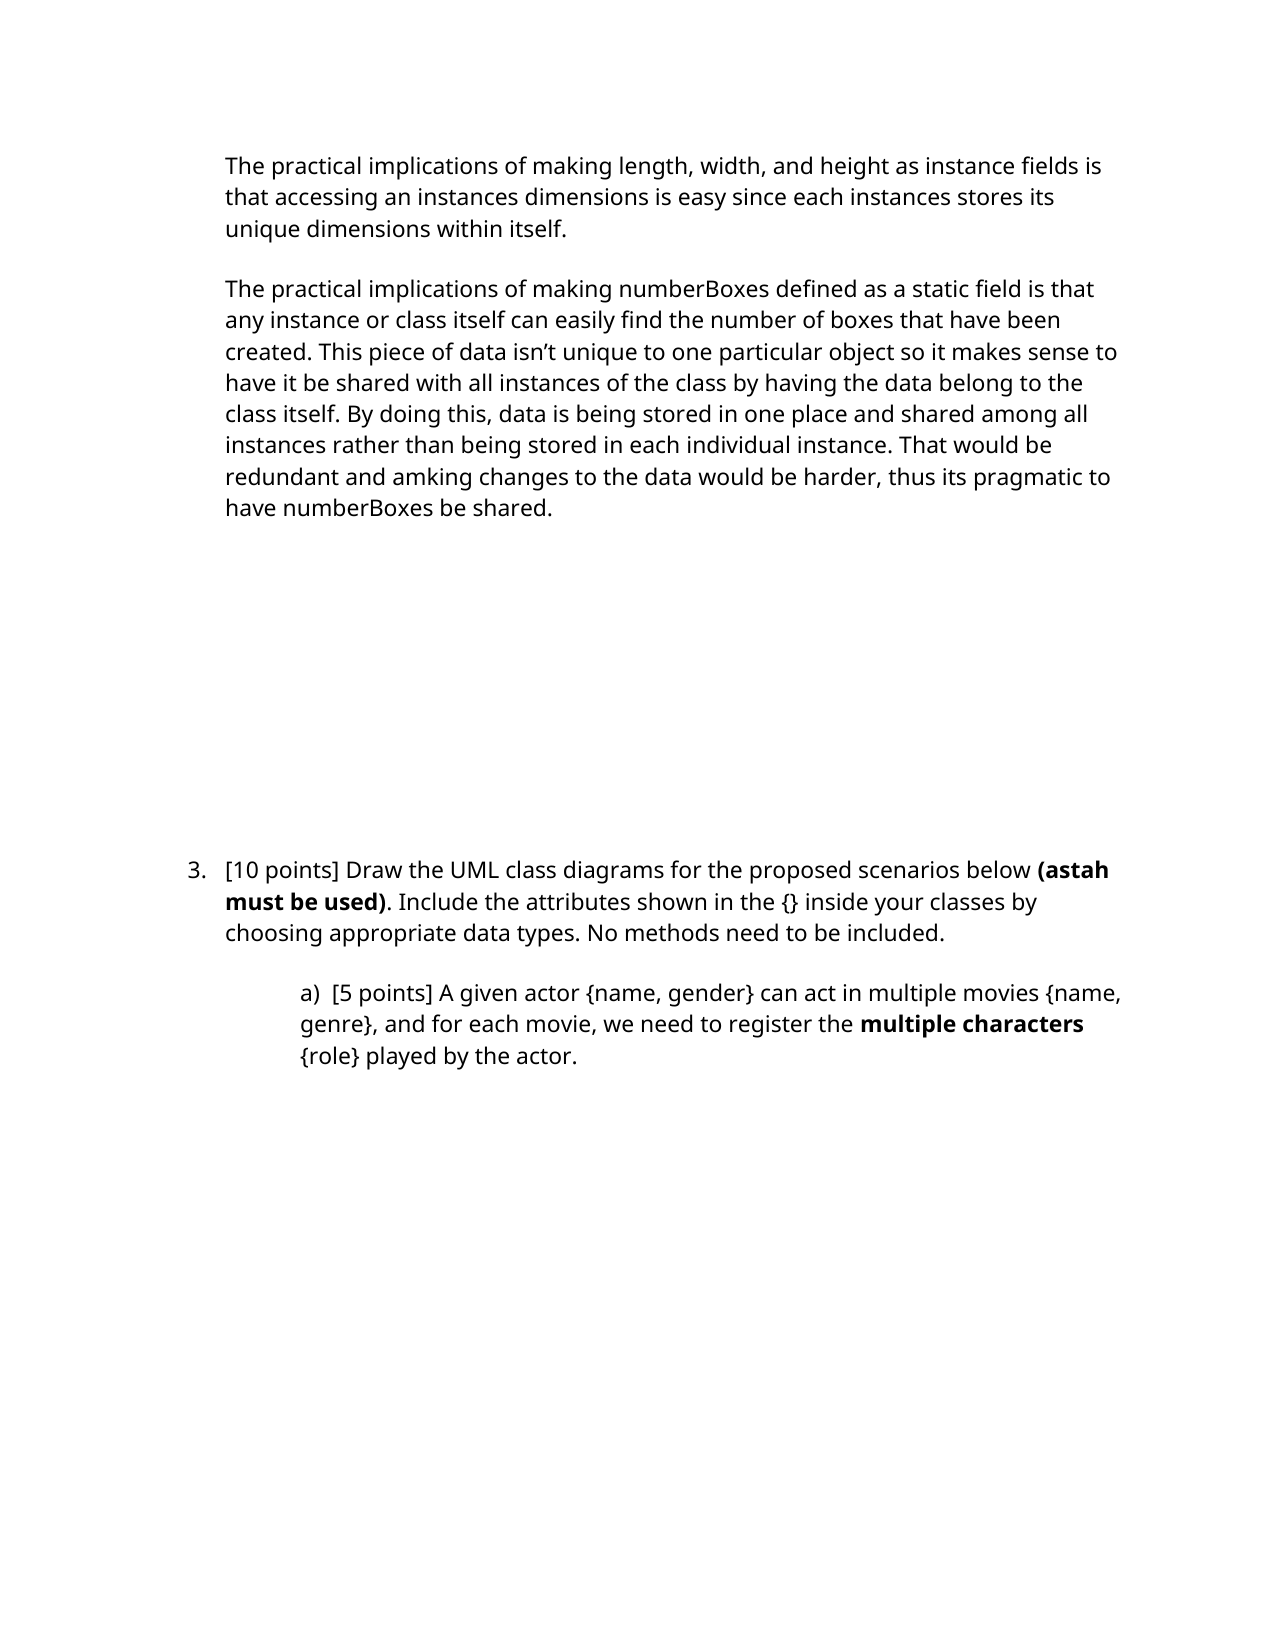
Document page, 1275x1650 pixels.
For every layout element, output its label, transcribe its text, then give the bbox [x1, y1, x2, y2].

text The practical implications of making numberBoxes defined as a static field is that any instance or class itself can easily find the number of boxes that have been created. This piece of data isn’t unique to one particular object so it makes sense to have it be shared with all instances of the class by having the data belong to the class itself. By doing this, data is being stored in one place and shared among all instances rather than being stored in each individual instance. That would be redundant and amking changes to the data would be harder, thus its pragmatic to have numberBoxes be shared. [225, 273, 1125, 523]
text a) [5 points] A given actor {name, gender} can act in multiple movies {name, genre}, and for each movie, we need to register the multiple characters {role} played by the actor. [300, 977, 1125, 1071]
text The practical implications of making length, width, and height as instance fields is that accessing an instances dimensions is easy since each instances stores its unique dimensions within itself. [225, 150, 1125, 244]
list [10 points] Draw the UML class diagrams for the proposed scenarios below (astah must be used). Include the attributes shown in the {} inside your classes by choosing appropriate data types. No methods need to be included. [187, 854, 1125, 948]
